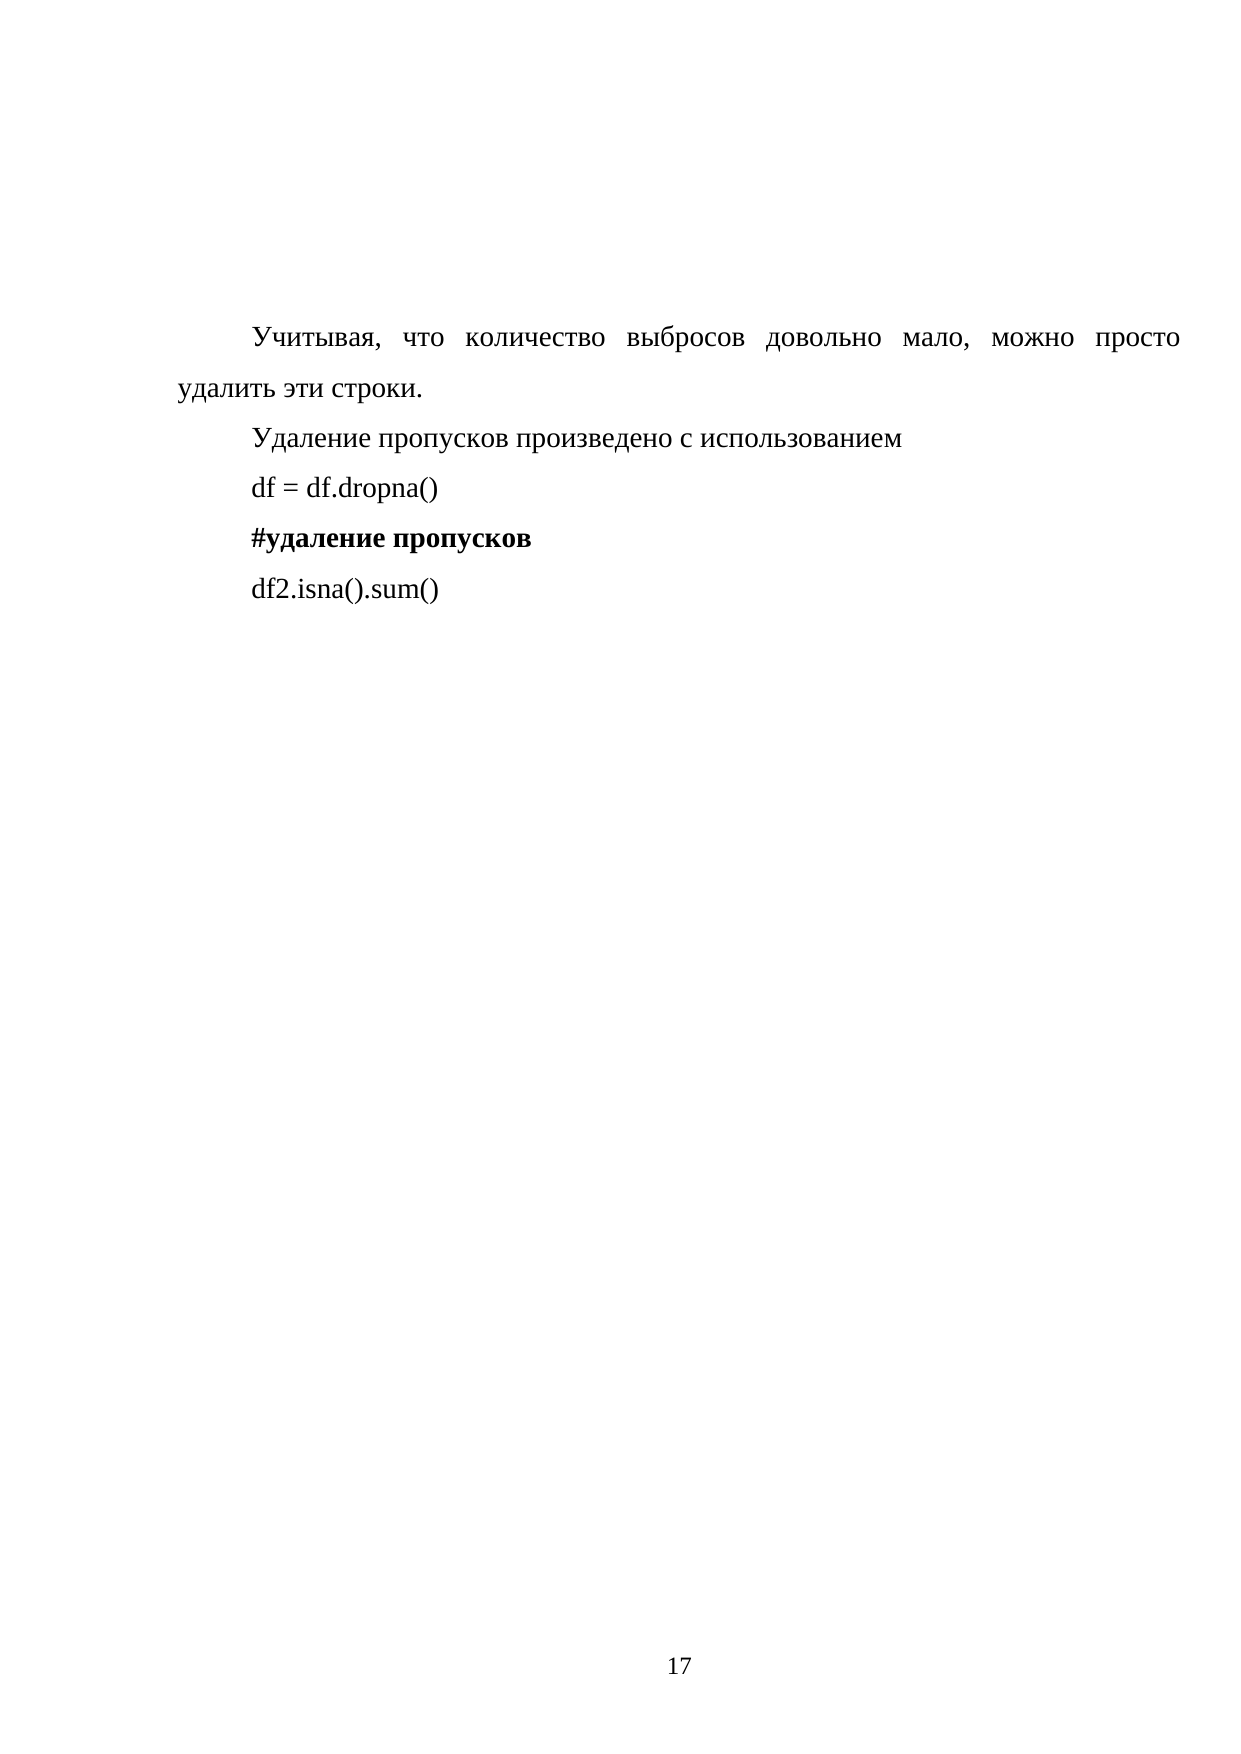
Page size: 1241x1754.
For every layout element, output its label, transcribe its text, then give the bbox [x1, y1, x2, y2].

list Удаление пропусков произведено с использованием [177, 420, 1181, 453]
list df2.isna().sum() [177, 571, 1181, 604]
list Учитывая, что количество выбросов довольно мало, можно просто удалить эти строки. [177, 319, 1181, 403]
list #удаление пропусков [177, 521, 1181, 554]
list df = df.dropna() [177, 470, 1181, 504]
